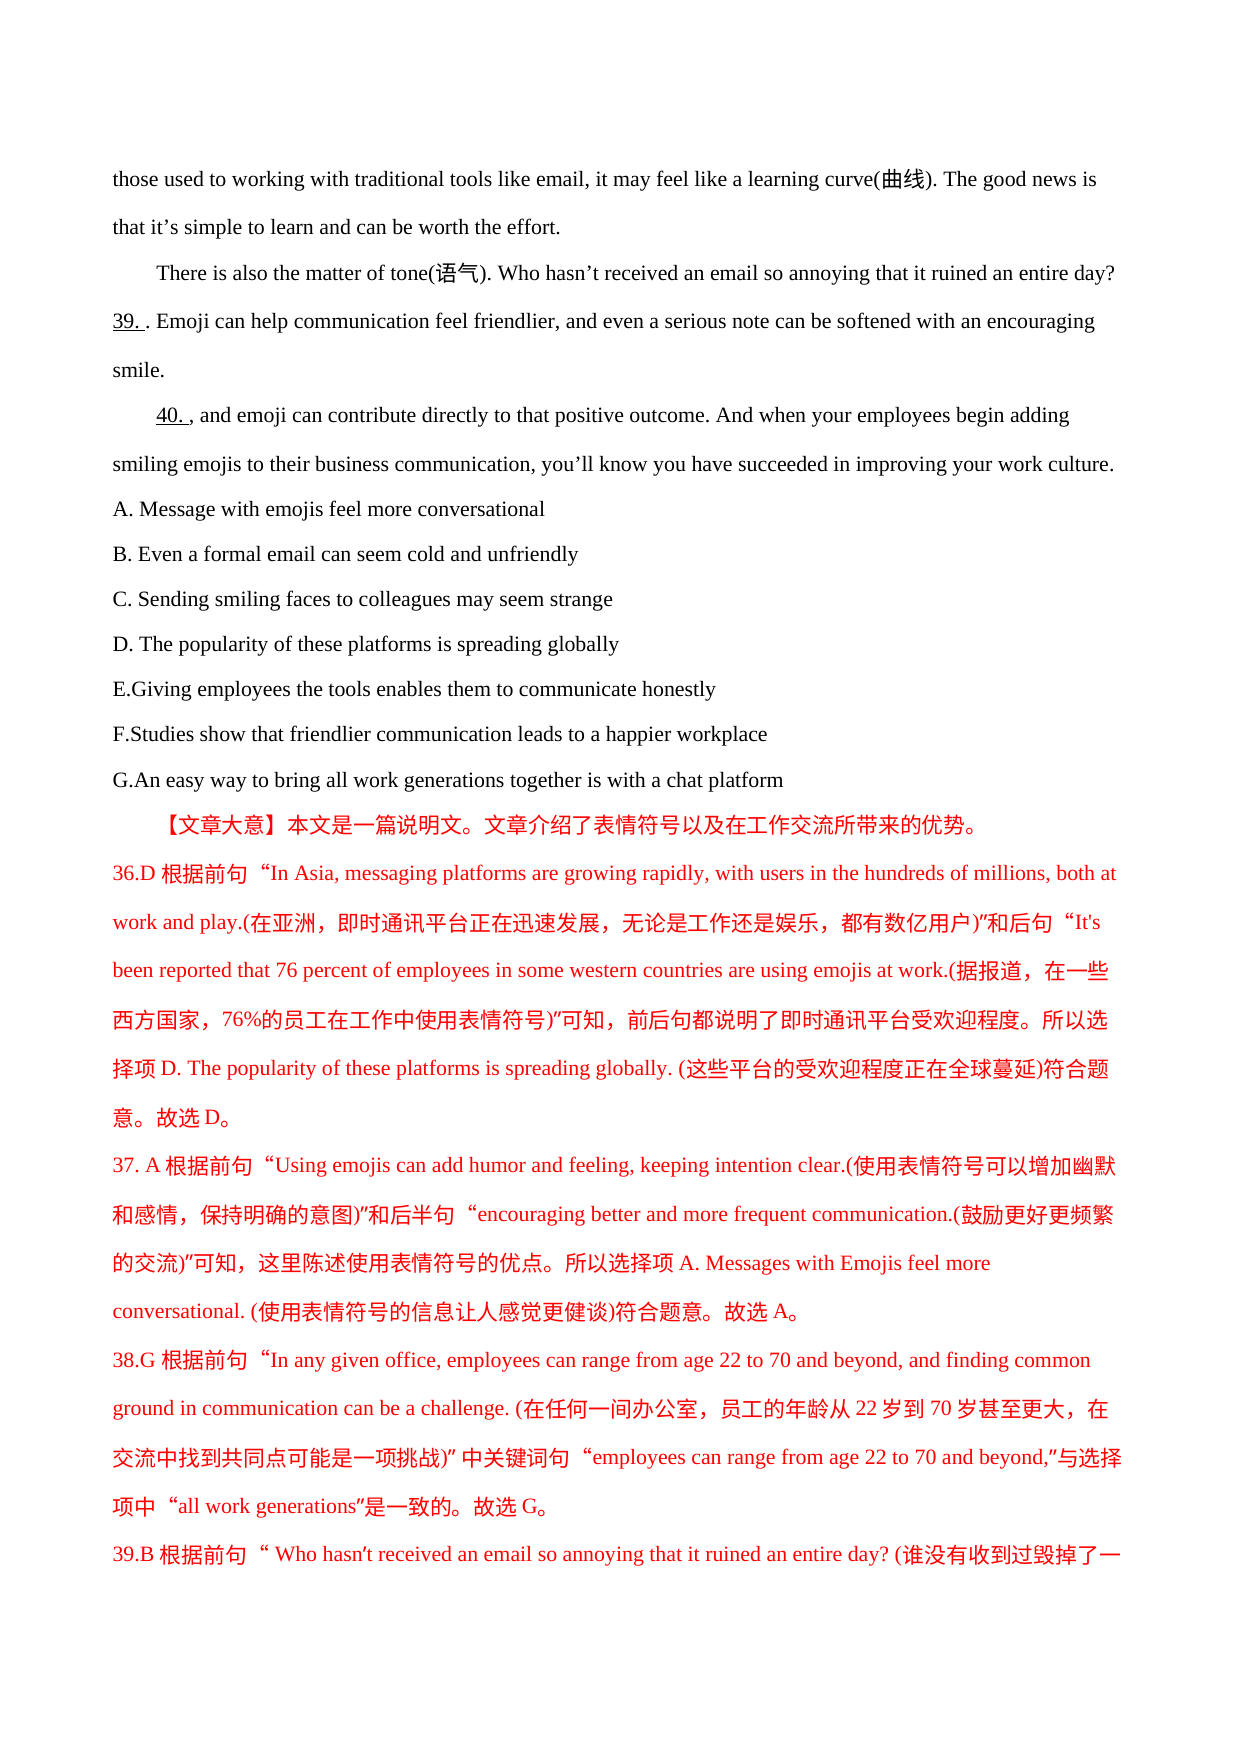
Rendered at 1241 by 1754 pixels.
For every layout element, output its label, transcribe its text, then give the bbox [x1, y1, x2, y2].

text C. Sending smiling faces to colleagues may seem strange [112, 582, 1128, 615]
text There is also the matter of tone(语气). Who hasn’t received an email so annoying that it ruined an entire day? 39. . Emoji can help communication feel friendlier, and even a serious note can be softened with an encouraging smile. [112, 256, 1128, 386]
text B. Even a formal email can seem cold and unfriendly [112, 537, 1128, 570]
text E.Giving employees the tools enables them to communicate honestly [112, 673, 1128, 705]
text 40. , and emoji can contribute directly to that positive outcome. And when your employees begin adding smiling emojis to their business communication, you’ll know you have succeeded in improving your work culture. [112, 398, 1128, 480]
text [112, 162, 1128, 243]
text 38.G 根据前句“In any given office, employees can range from age 22 to 70 and beyond, and finding common ground in communication can be a challenge. (在任何一间办公室，员工的年龄从22岁到70岁甚至更大，在交流中找到共同点可能是一项挑战)” 中关键词句“employees can range from age 22 to 70 and beyond,”与选择项中“all work generations”是一致的。故选G。 [112, 1343, 1128, 1522]
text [112, 1538, 1128, 1570]
text 37. A根据前句“Using emojis can add humor and feeling, keeping intention clear.(使用表情符号可以增加幽默和感情，保持明确的意图)”和后半句“encouraging better and more frequent communication.(鼓励更好更频繁的交流)”可知，这里陈述使用表情符号的优点。所以选择项A. Messages with Emojis feel more conversational. (使用表情符号的信息让人感觉更健谈)符合题意。故选A。 [112, 1148, 1128, 1327]
text F.Studies show that friendlier communication leads to a happier workplace [112, 718, 1128, 750]
text 【文章大意】本文是一篇说明文。文章介绍了表情符号以及在工作交流所带来的优势。 [112, 808, 1128, 841]
text 36.D 根据前句“In Asia, messaging platforms are growing rapidly, with users in the hundreds of millions, both at work and play.(在亚洲，即时通讯平台正在迅速发展，无论是工作还是娱乐，都有数亿用户)”和后句“It's been reported that 76 percent of employees in some western countries are using emojis at work.(据报道，在一些西方国家，76%的员工在工作中使用表情符号)”可知，前后句都说明了即时通讯平台受欢迎程度。所以选择项D. The popularity of these platforms is spreading globally. (这些平台的受欢迎程度正在全球蔓延)符合题意。故选D。 [112, 856, 1128, 1133]
text D. The popularity of these platforms is spreading globally [112, 628, 1128, 660]
text A. Message with emojis feel more conversational [112, 492, 1128, 525]
text G.An easy way to bring all work generations together is with a chat platform [112, 763, 1128, 795]
